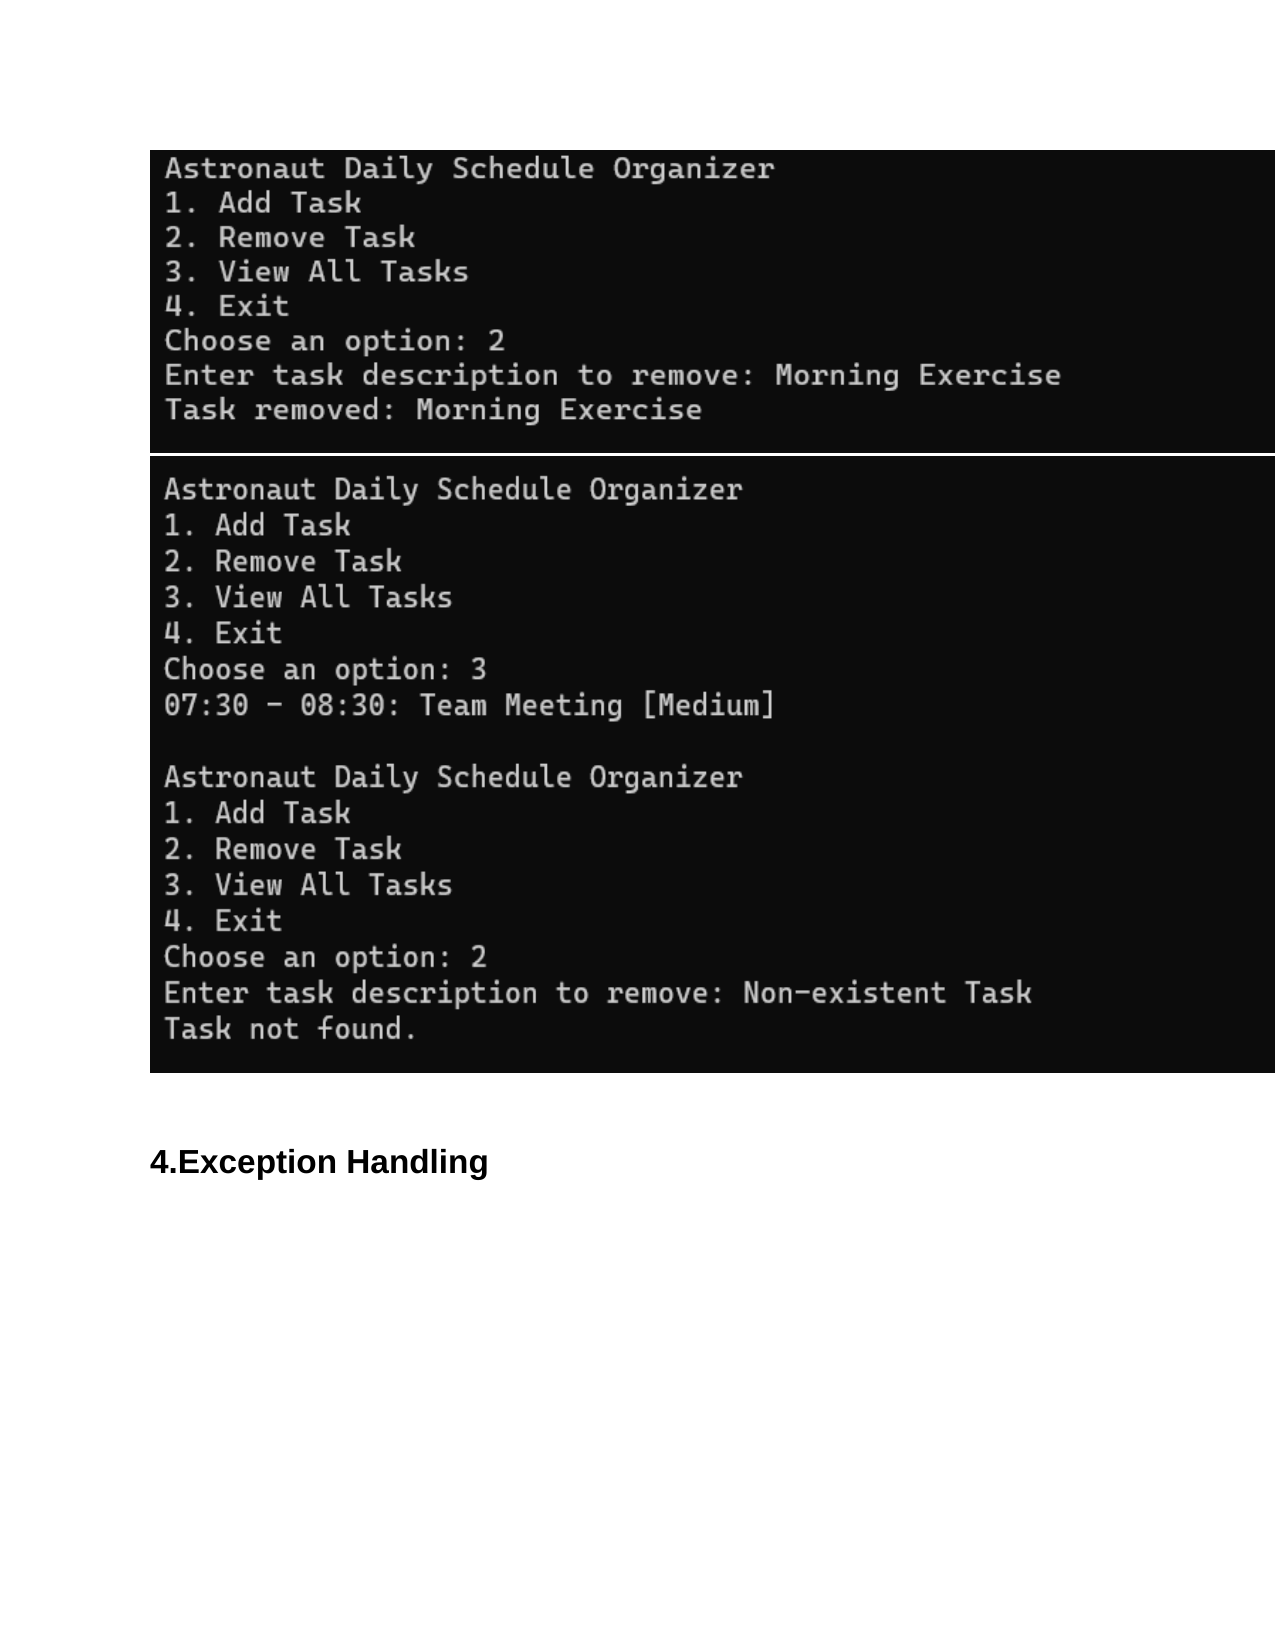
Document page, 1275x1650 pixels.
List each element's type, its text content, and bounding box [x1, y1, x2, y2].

picture [150, 456, 1275, 1073]
picture [150, 150, 1275, 453]
text 4.Exception Handling [150, 1142, 1125, 1181]
